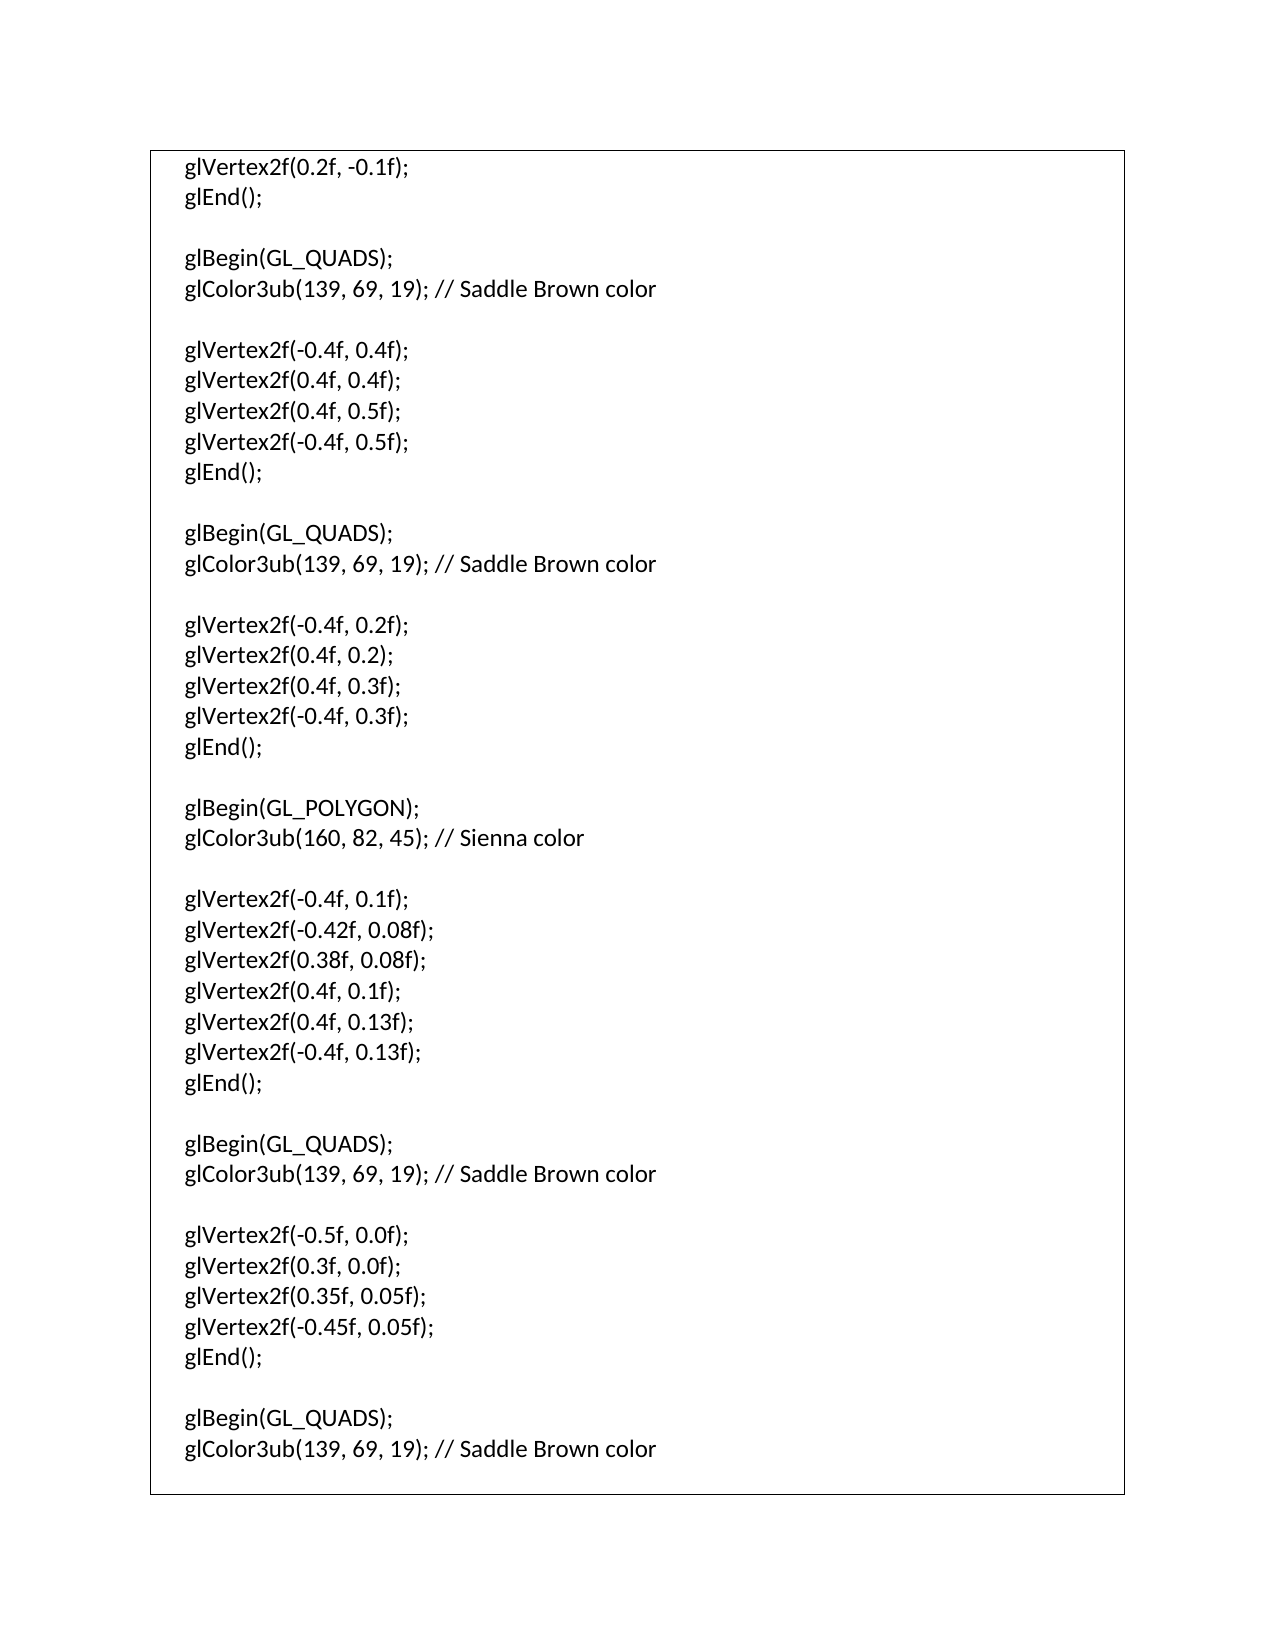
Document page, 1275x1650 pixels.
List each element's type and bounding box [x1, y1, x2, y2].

table_cell [151, 151, 1124, 1494]
